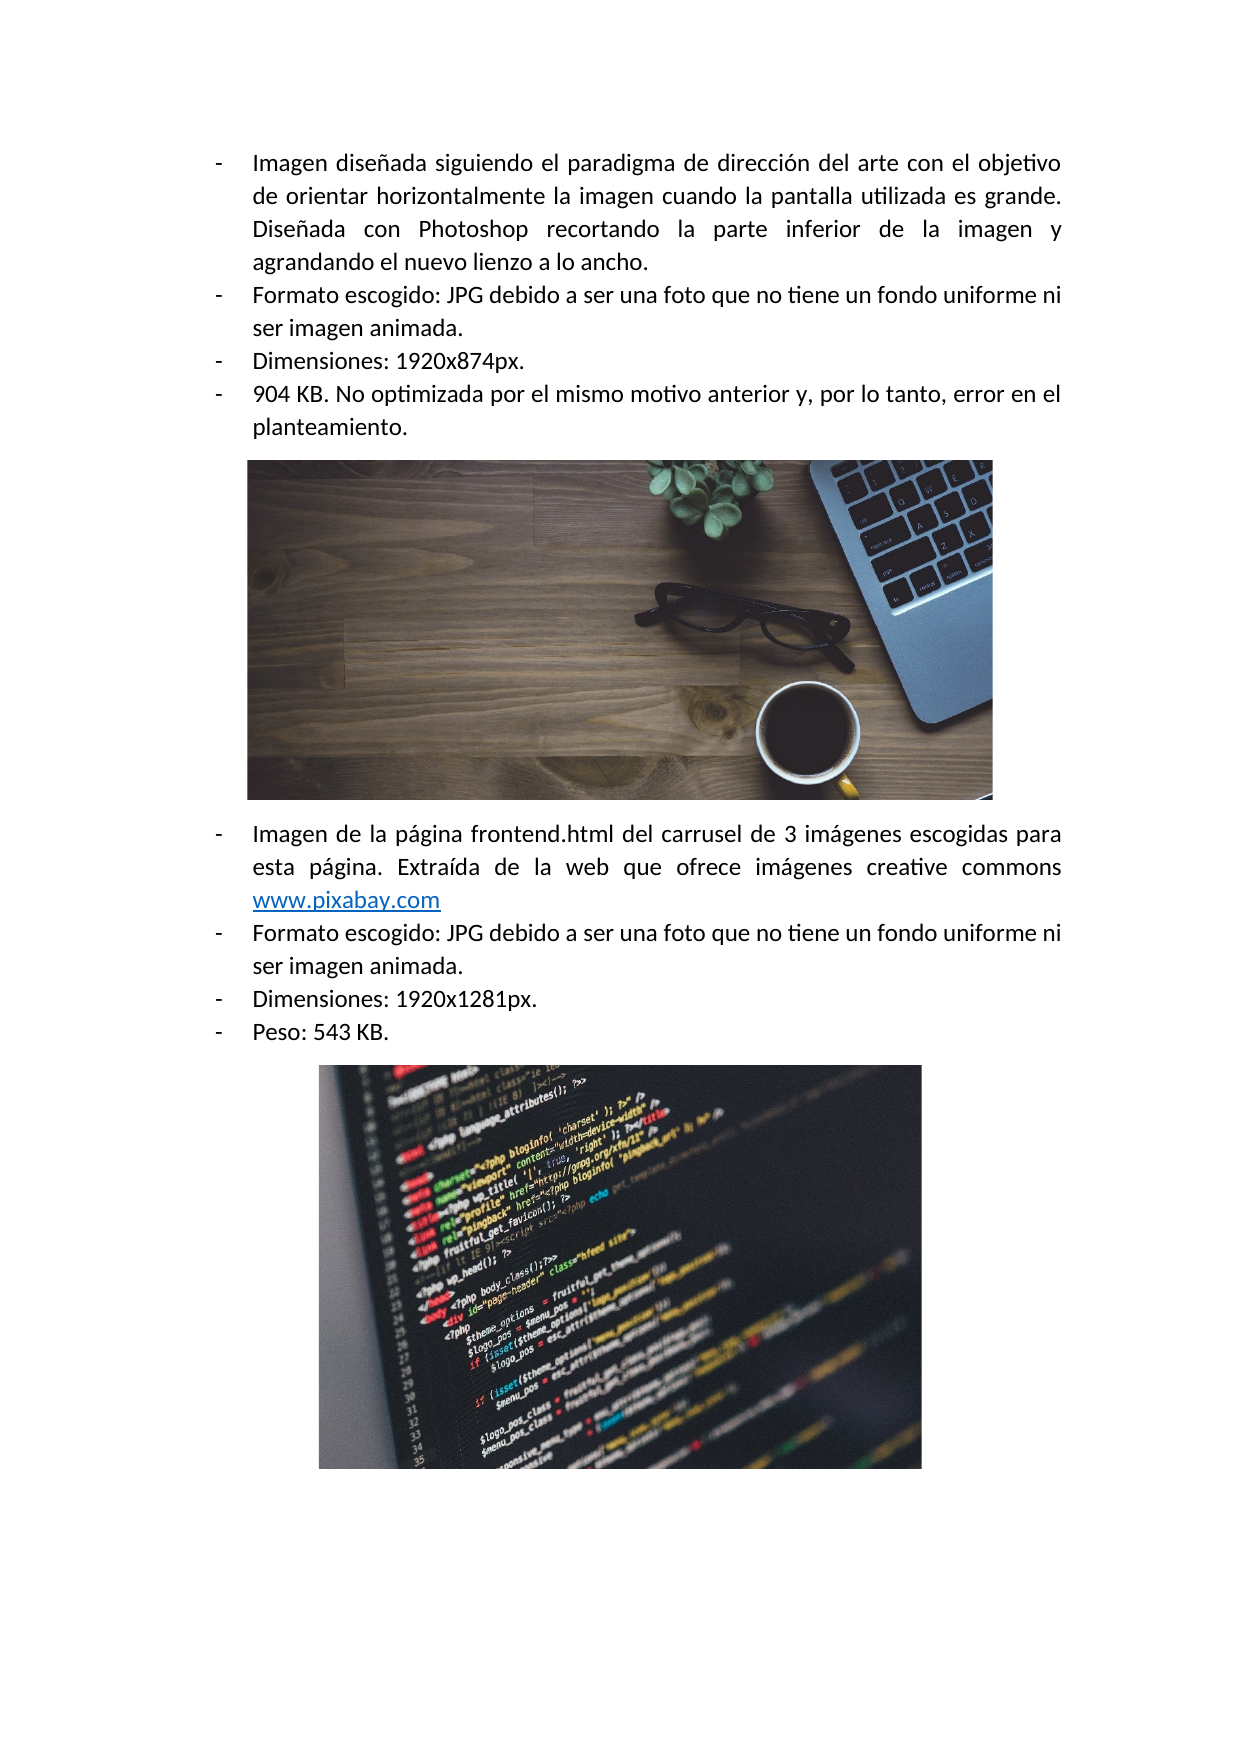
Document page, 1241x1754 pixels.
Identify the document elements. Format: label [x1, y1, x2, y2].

picture [247, 460, 993, 800]
picture [318, 1065, 922, 1469]
